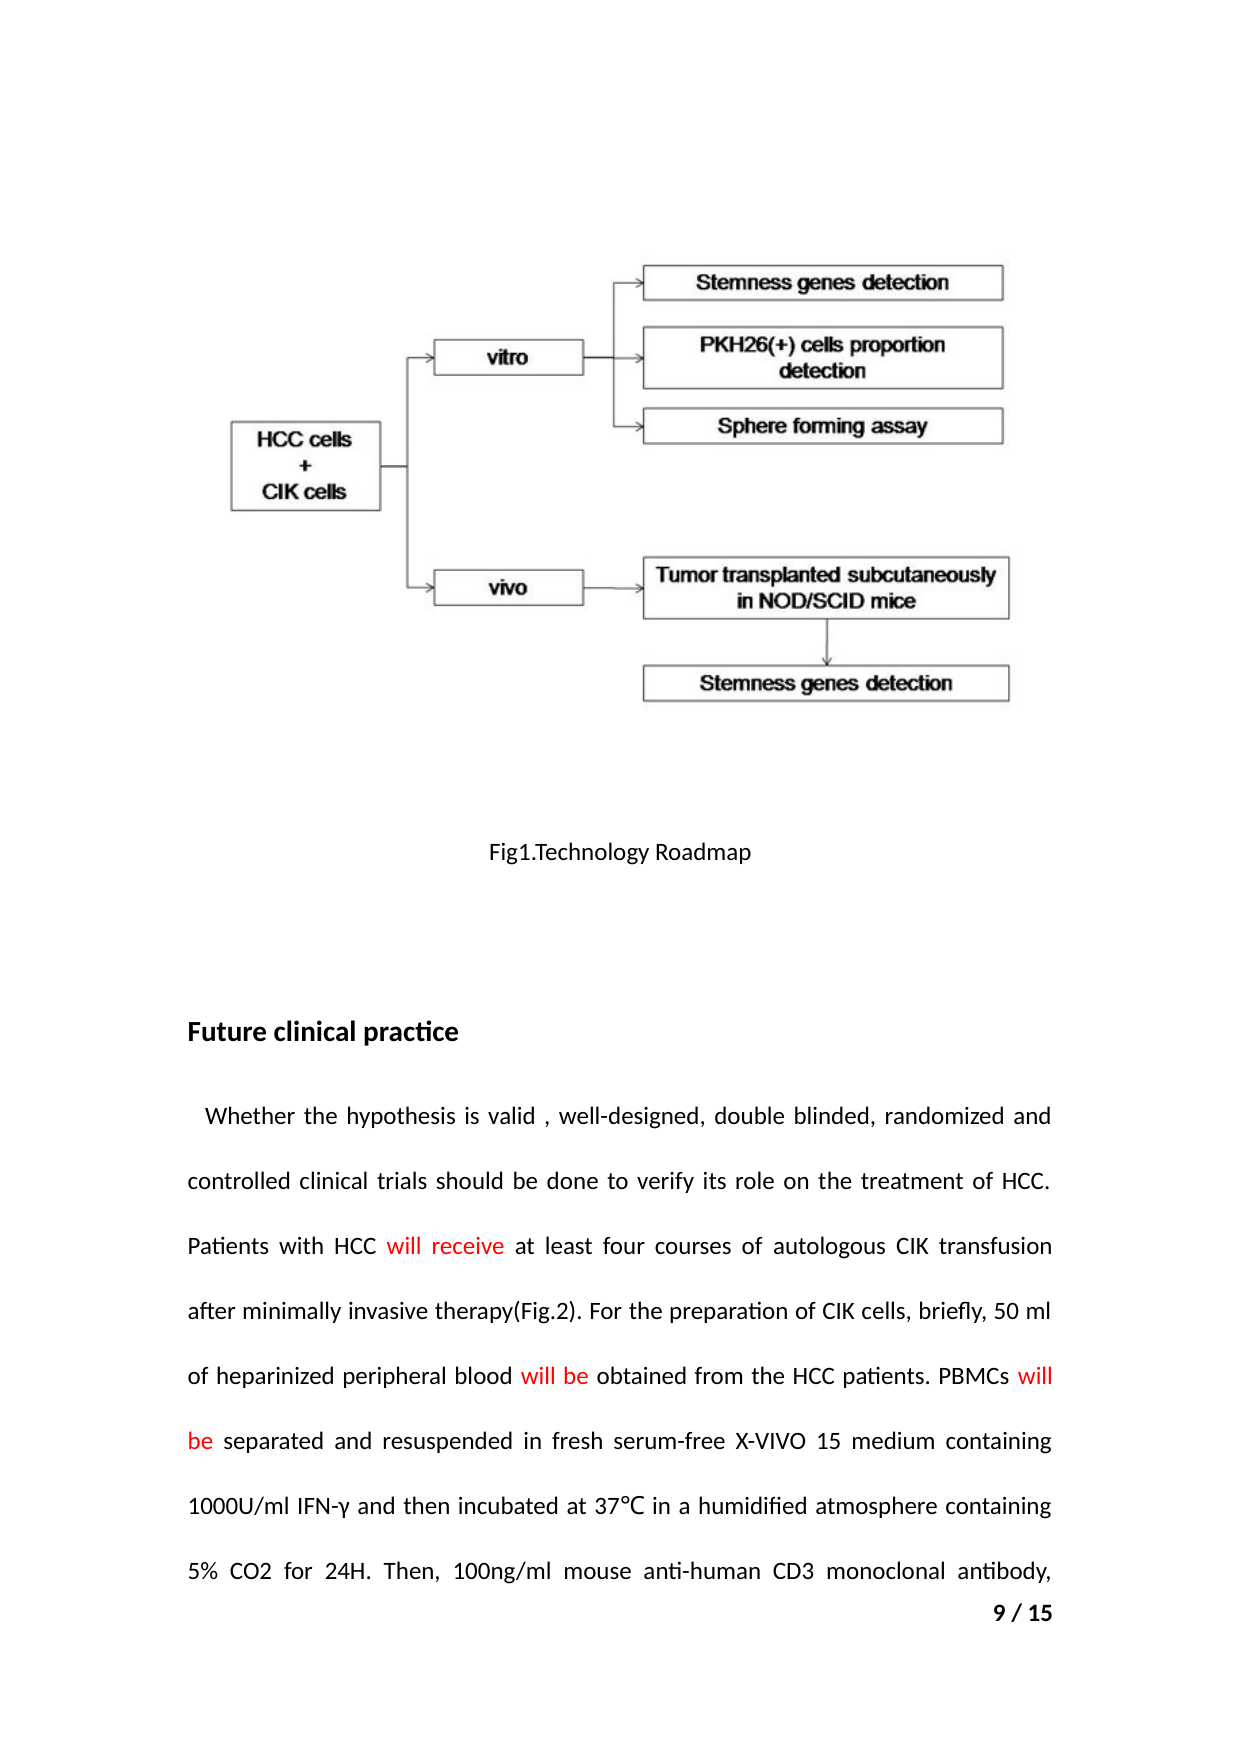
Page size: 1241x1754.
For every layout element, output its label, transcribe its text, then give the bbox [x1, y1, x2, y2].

picture [187, 158, 1053, 808]
text Fig1.Technology Roadmap [187, 835, 1053, 868]
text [187, 1099, 1053, 1587]
text Future clinical practice [187, 999, 1053, 1064]
